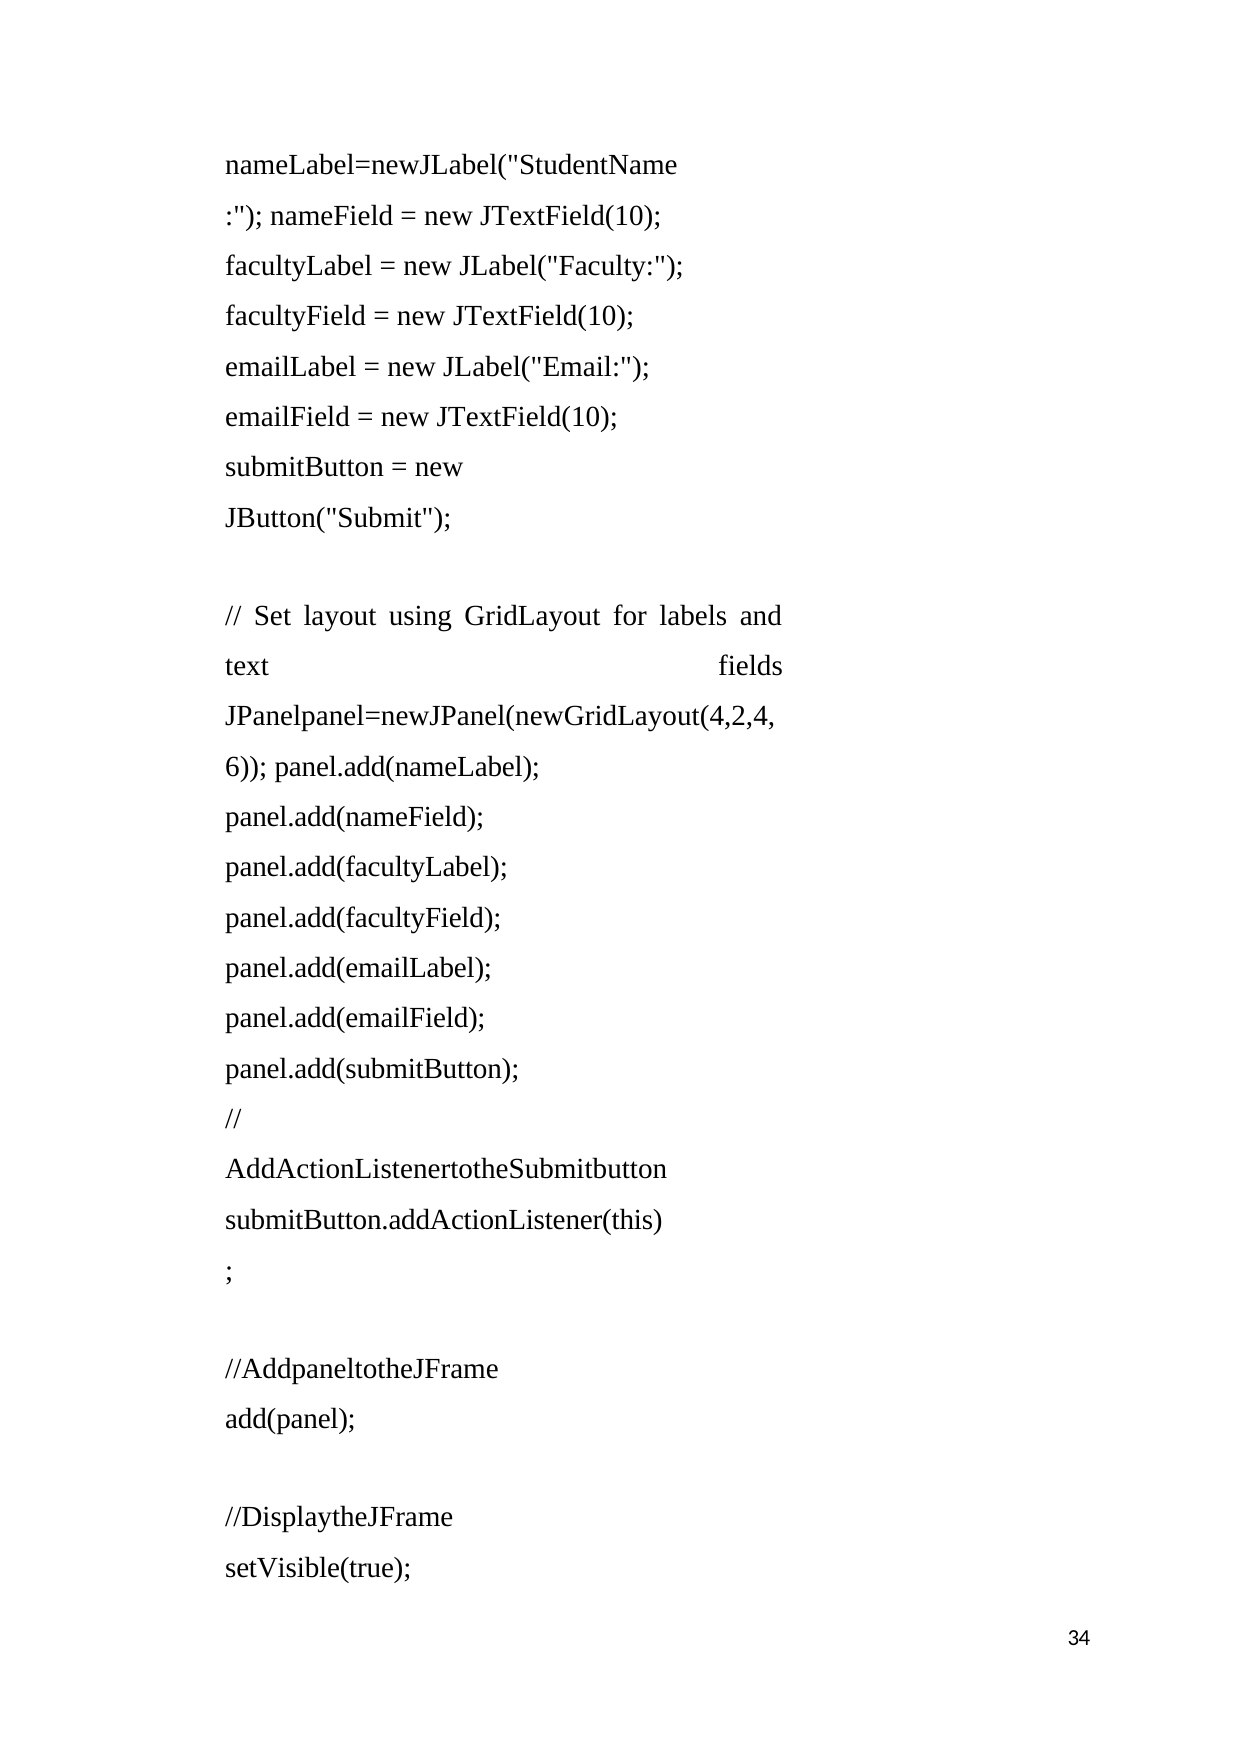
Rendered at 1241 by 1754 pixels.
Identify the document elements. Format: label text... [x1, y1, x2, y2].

text //AddpaneltotheJFrame add(panel); [225, 1351, 538, 1435]
text //AddActionListenertotheSubmitbutton submitButton.addActionListener(this); [225, 1101, 668, 1286]
text panel.add(nameField); panel.add(facultyLabel); panel.add(facultyField); panel.add(emailLabel); panel.add(emailField); panel.add(submitButton); [225, 799, 538, 1084]
text // Set layout using GridLayout for labels and text fields JPanelpanel=newJPanel(newGridLayout(4,2,4,6)); panel.add(nameLabel); [225, 598, 783, 782]
text nameLabel=newJLabel("StudentName:"); nameField = new JTextField(10); facultyLabel = new JLabel("Faculty:"); facultyField = new JTextField(10); emailLabel = new JLabel("Email:"); emailField = new JTextField(10); submitButton = new JButton("Submit"); [225, 147, 684, 533]
text //DisplaytheJFrame setVisible(true); [225, 1499, 538, 1583]
